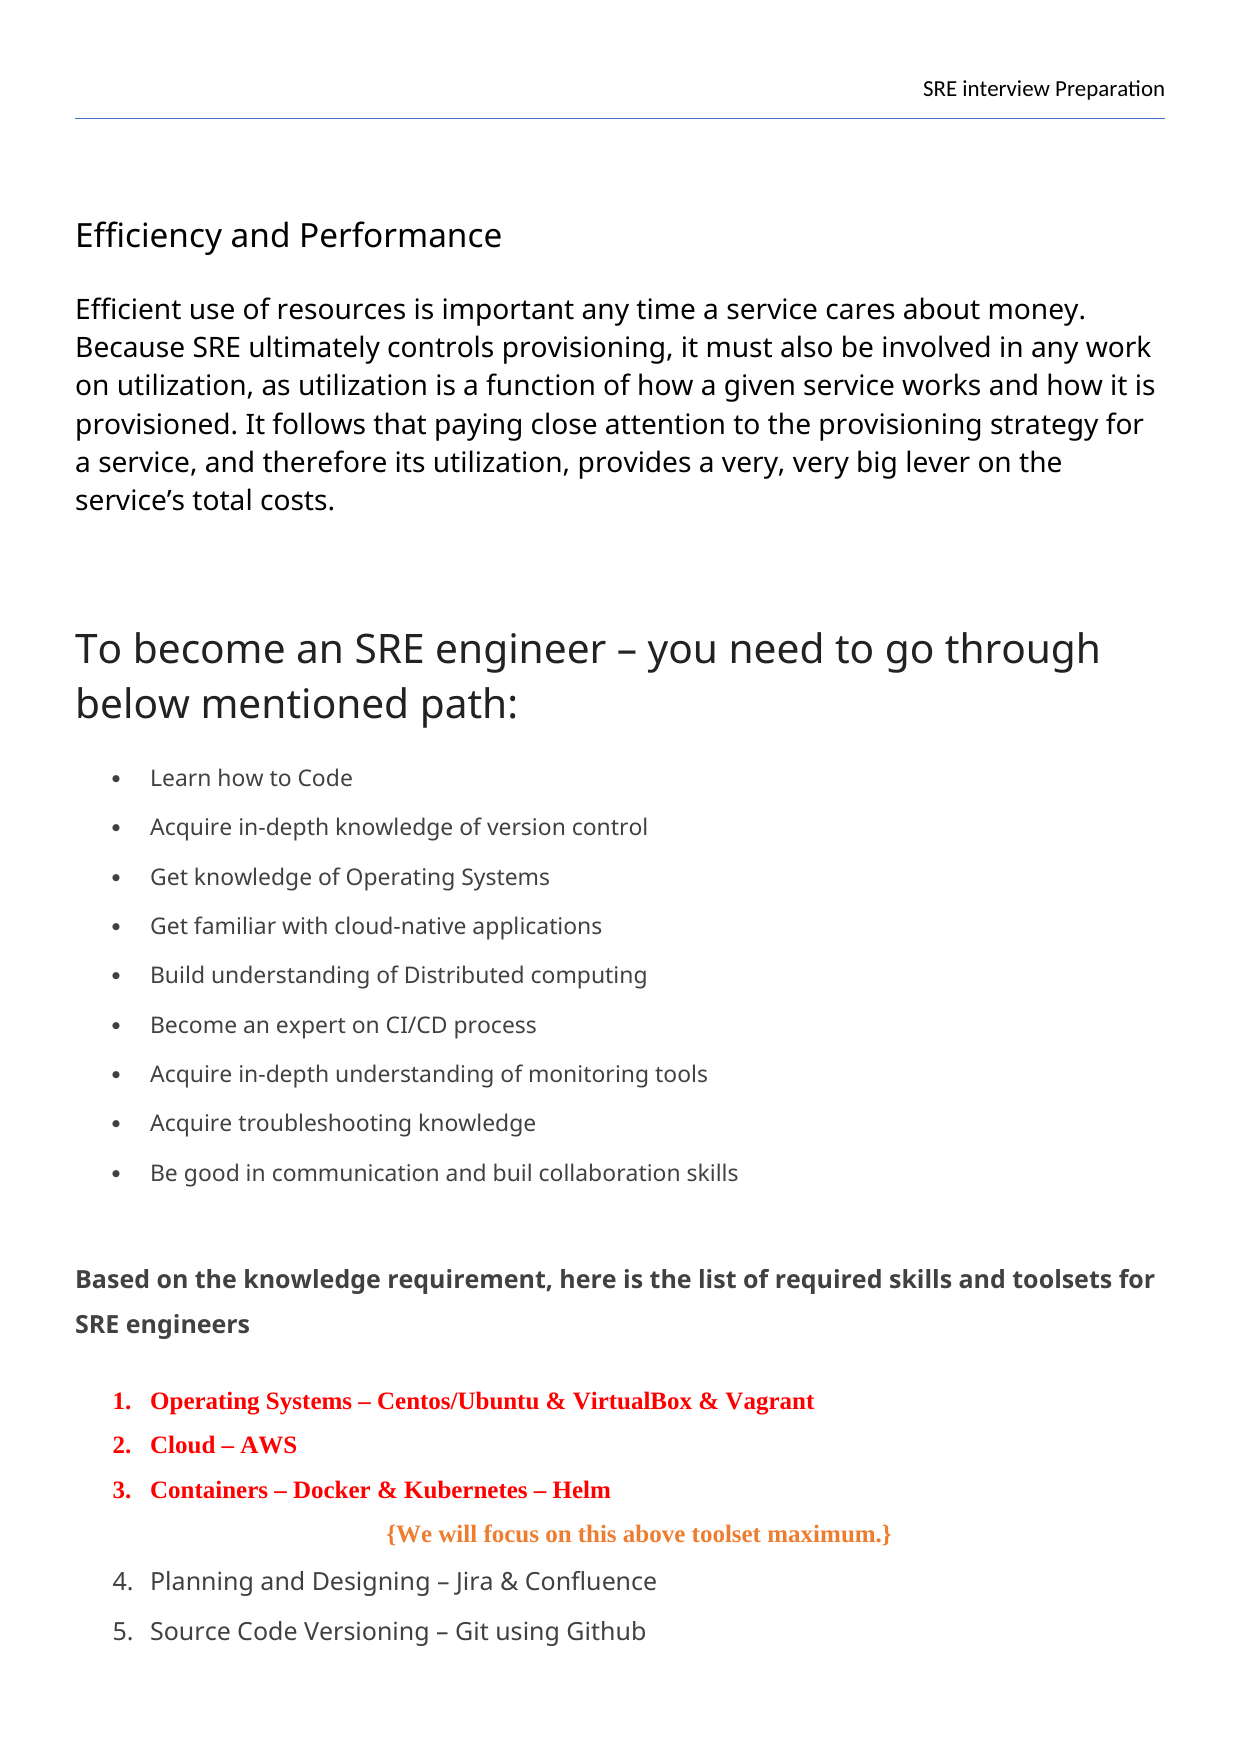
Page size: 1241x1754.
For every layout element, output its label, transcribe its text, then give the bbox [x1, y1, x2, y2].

text Efficient use of resources is important any time a service cares about money. Because SRE ultimately controls provisioning, it must also be involved in any work on utilization, as utilization is a function of how a given service works and how it is provisioned. It follows that paying close attention to the provisioning strategy for a service, and therefore its utilization, provides a very, very big lever on the service’s total costs. [75, 289, 1165, 519]
list Acquire troubleshooting knowledge [112, 1107, 1165, 1138]
list Acquire in-depth knowledge of version control [112, 811, 1165, 842]
list Become an expert on CI/CD process [112, 1008, 1165, 1040]
list Acquire in-depth understanding of monitoring tools [112, 1058, 1165, 1089]
list Operating Systems – Centos/Ubuntu & VirtualBox & Vagrant [112, 1386, 1165, 1415]
list Build understanding of Distributed computing [112, 959, 1165, 990]
list Containers – Docker & Kubernetes – Helm [112, 1475, 1165, 1503]
text To become an SRE engineer – you need to go through below mentioned path: [75, 620, 1165, 730]
text {We will focus on this above toolset maximum.} [112, 1519, 1165, 1548]
list Get knowledge of Operating Systems [112, 860, 1165, 892]
list Be good in communication and buil collaboration skills [112, 1157, 1165, 1188]
list Cloud – AWS [112, 1430, 1165, 1459]
list Get familiar with cloud-native applications [112, 910, 1165, 941]
list Planning and Designing – Jira & Confluence [112, 1563, 1165, 1598]
text Efficiency and Performance [75, 212, 1165, 258]
list Learn how to Code [112, 762, 1165, 793]
text Based on the knowledge requirement, here is the list of required skills and toolsets for SRE engineers [75, 1251, 1165, 1341]
list Source Code Versioning – Git using Github [112, 1613, 1165, 1647]
